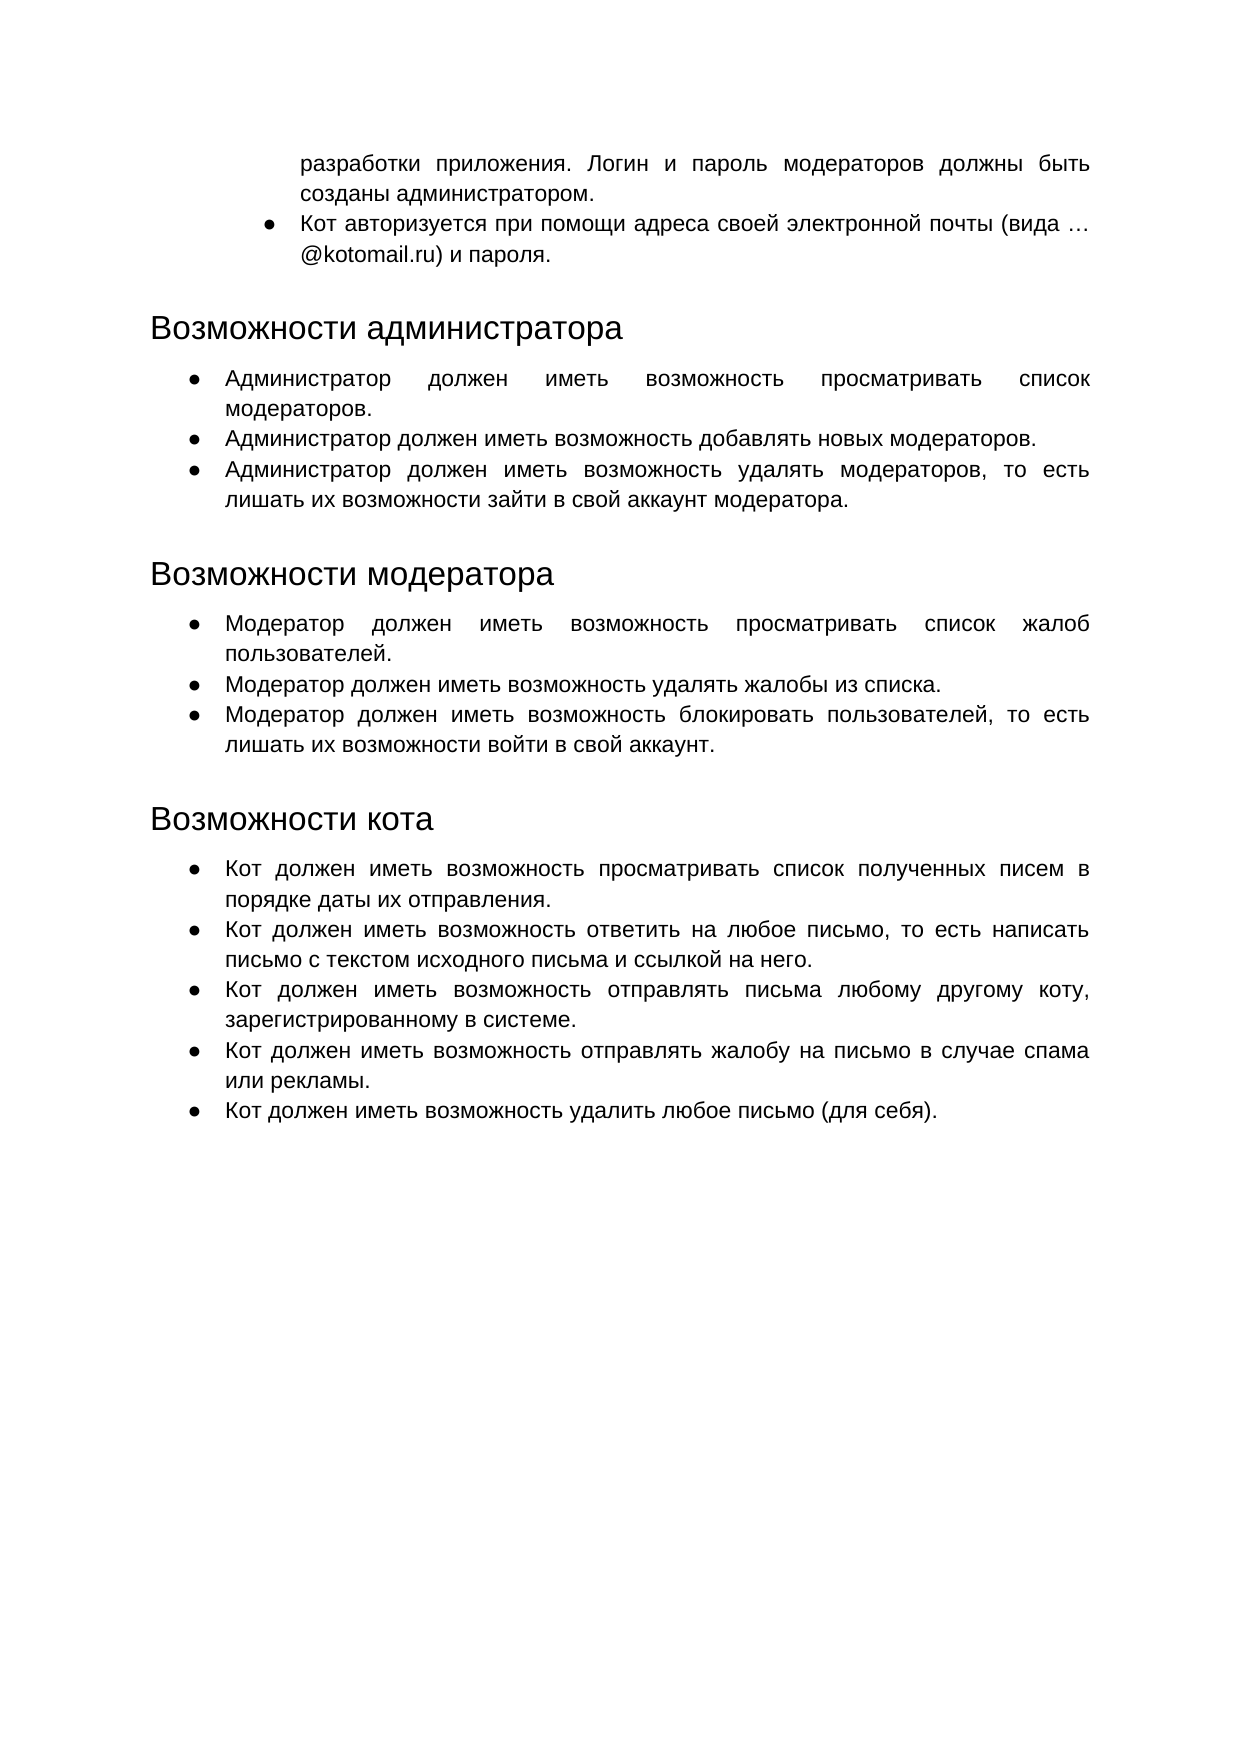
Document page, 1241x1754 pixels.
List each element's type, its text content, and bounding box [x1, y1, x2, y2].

list Кот должен иметь возможность просматривать список полученных писем в порядке даты их отправления. [187, 855, 1090, 912]
list Кот должен иметь возможность отправлять жалобу на письмо в случае спама или рекламы. [187, 1037, 1090, 1093]
list Модератор должен иметь возможность просматривать список жалоб пользователей. [187, 610, 1090, 667]
list Кот авторизуется при помощи адреса своей электронной почты (вида …@kotomail.ru) и пароля. [262, 210, 1090, 267]
list Модератор должен иметь возможность удалять жалобы из списка. [187, 671, 1090, 697]
list Кот должен иметь возможность отправлять письма любому другому коту, зарегистрированному в системе. [187, 976, 1090, 1033]
list Администратор должен иметь возможность добавлять новых модераторов. [187, 425, 1090, 452]
list Администратор должен иметь возможность удалять модераторов, то есть лишать их возможности зайти в свой аккаунт модератора. [187, 456, 1090, 512]
subtitle Возможности кота [150, 799, 1090, 837]
list Администратор должен иметь возможность просматривать список модераторов. [187, 365, 1090, 422]
list Кот должен иметь возможность ответить на любое письмо, то есть написать письмо с текстом исходного письма и ссылкой на него. [187, 916, 1090, 972]
subtitle Возможности администратора [150, 308, 1090, 347]
list Кот должен иметь возможность удалить любое письмо (для себя). [187, 1097, 1090, 1123]
subtitle Возможности модератора [150, 553, 1090, 592]
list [262, 150, 1090, 207]
list Модератор должен иметь возможность блокировать пользователей, то есть лишать их возможности войти в свой аккаунт. [187, 701, 1090, 757]
